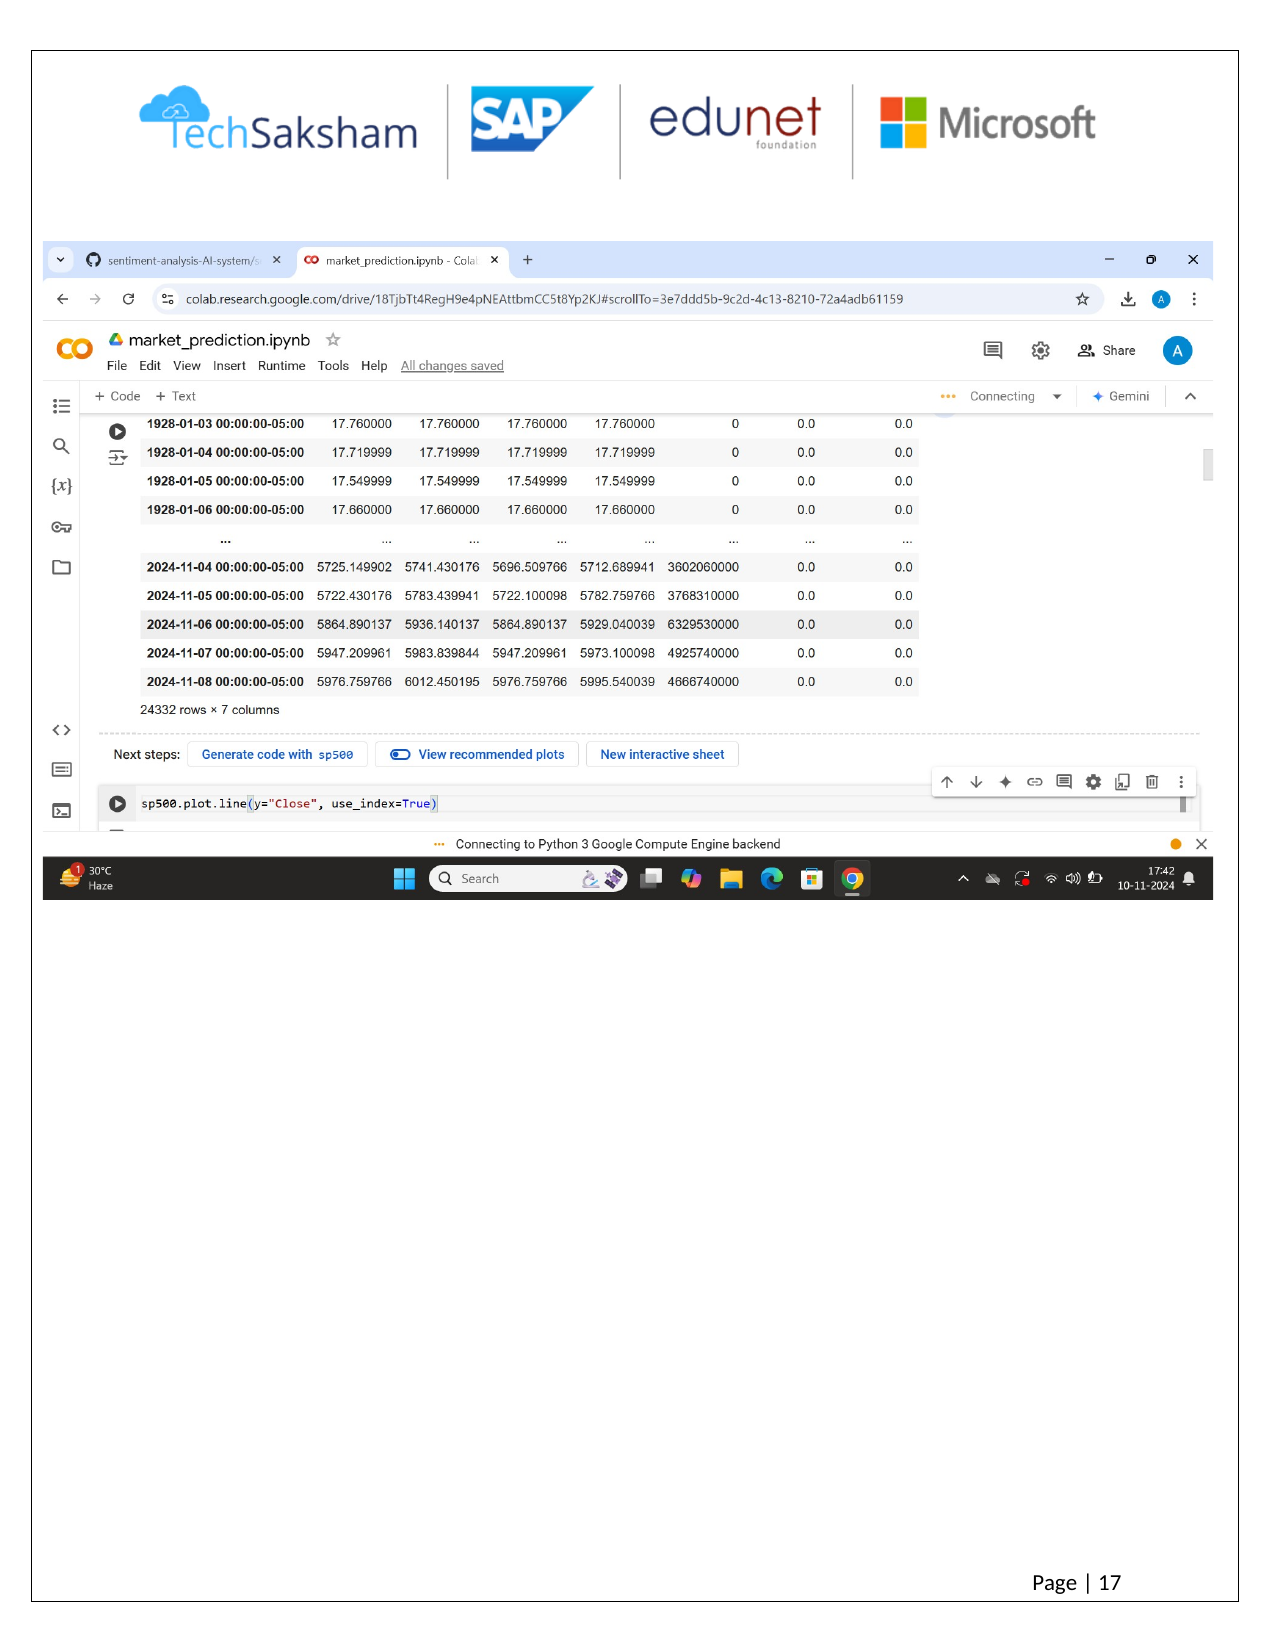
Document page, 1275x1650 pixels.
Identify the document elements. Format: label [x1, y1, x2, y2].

picture [136, 83, 420, 152]
picture [647, 94, 824, 152]
picture [42, 241, 1214, 900]
picture [877, 94, 1099, 152]
picture [471, 83, 596, 152]
